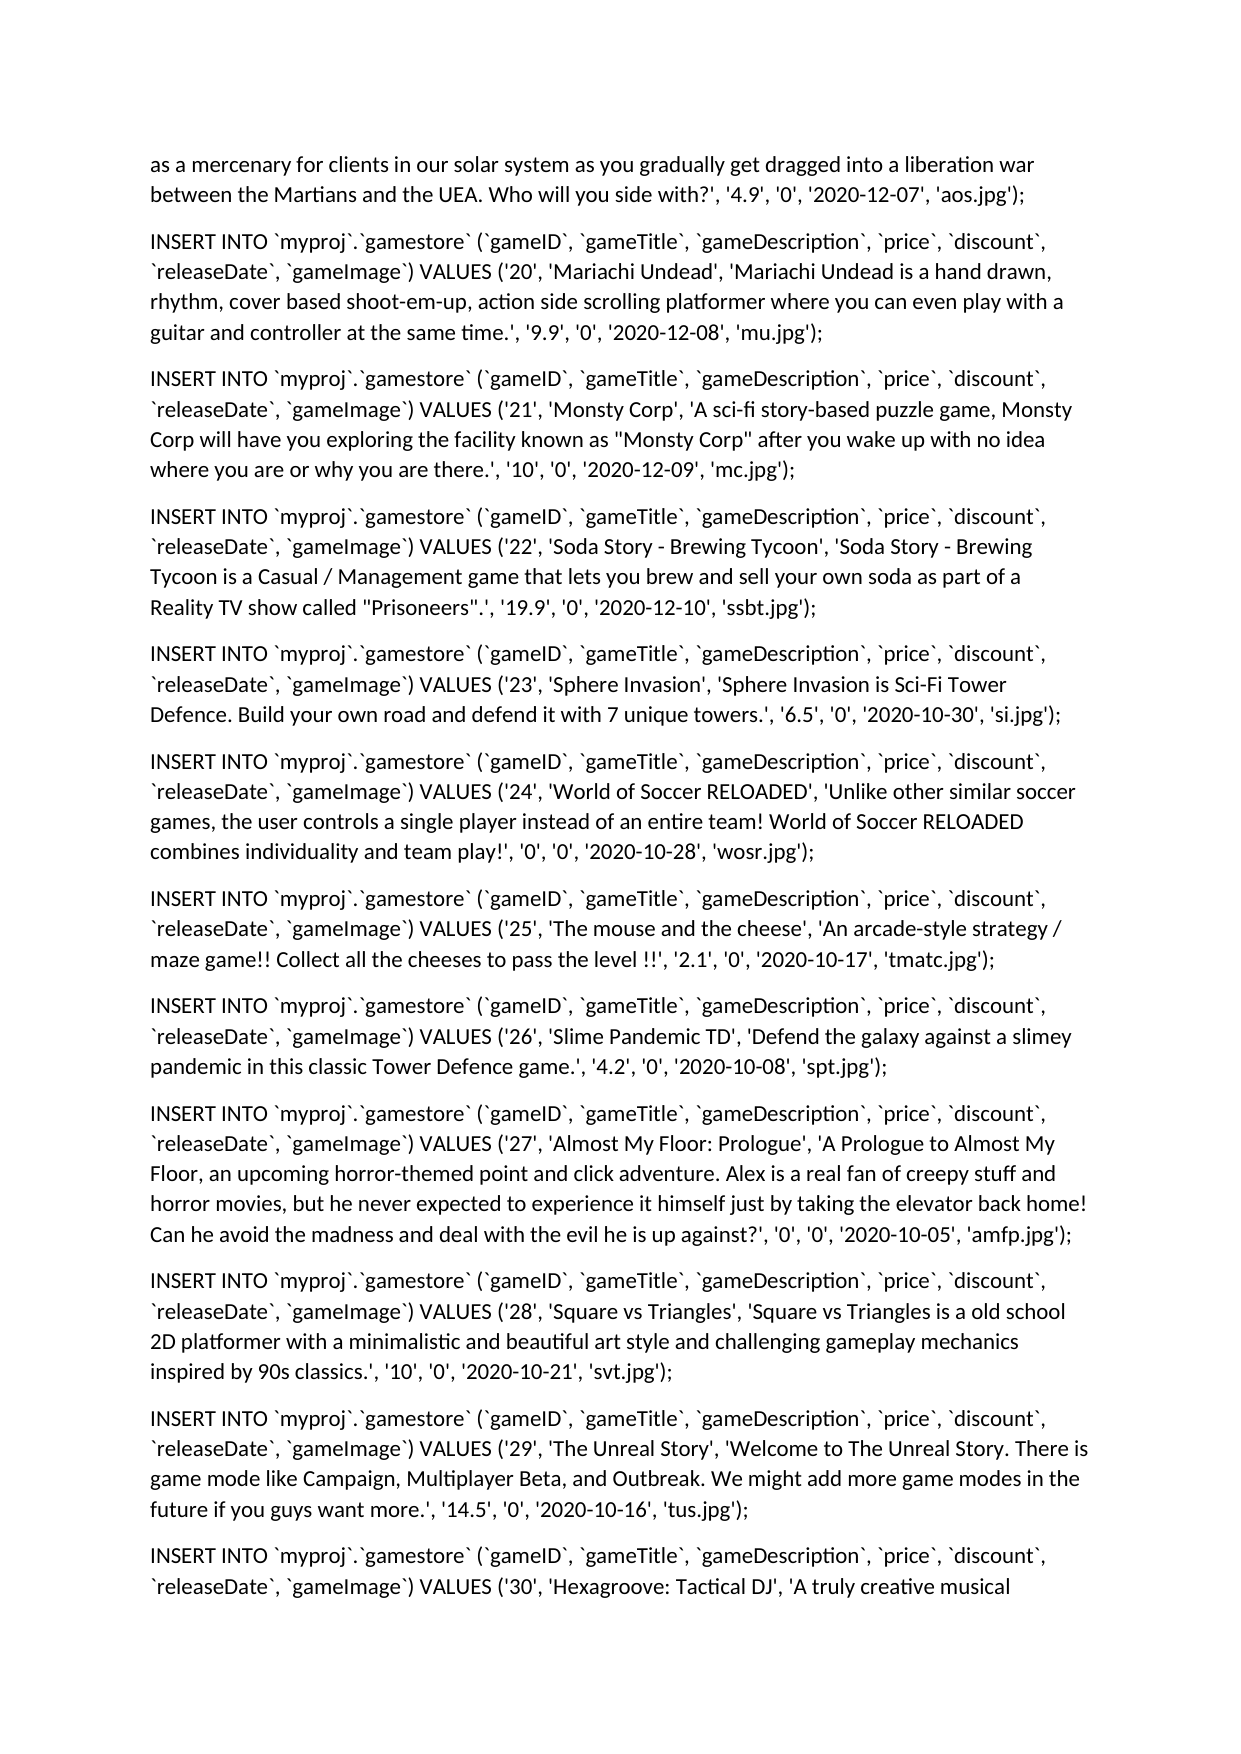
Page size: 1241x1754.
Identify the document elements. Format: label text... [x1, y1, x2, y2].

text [150, 150, 1090, 208]
text INSERT INTO `myproj`.`gamestore` (`gameID`, `gameTitle`, `gameDescription`, `price`, `discount`, `releaseDate`, `gameImage`) VALUES ('28', 'Square vs Triangles', 'Square vs Triangles is a old school 2D platformer with a minimalistic and beautiful art style and challenging gameplay mechanics inspired by 90s classics.', '10', '0', '2020-10-21', 'svt.jpg'); [150, 1267, 1090, 1385]
text INSERT INTO `myproj`.`gamestore` (`gameID`, `gameTitle`, `gameDescription`, `price`, `discount`, `releaseDate`, `gameImage`) VALUES ('27', 'Almost My Floor: Prologue', 'A Prologue to Almost My Floor, an upcoming horror-themed point and click adventure. Alex is a real fan of creepy stuff and horror movies, but he never expected to experience it himself just by taking the elevator back home! Can he avoid the madness and deal with the evil he is up against?', '0', '0', '2020-10-05', 'amfp.jpg'); [150, 1099, 1090, 1248]
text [150, 1542, 1090, 1600]
text INSERT INTO `myproj`.`gamestore` (`gameID`, `gameTitle`, `gameDescription`, `price`, `discount`, `releaseDate`, `gameImage`) VALUES ('21', 'Monsty Corp', 'A sci-fi story-based puzzle game, Monsty Corp will have you exploring the facility known as "Monsty Corp" after you wake up with no idea where you are or why you are there.', '10', '0', '2020-12-09', 'mc.jpg'); [150, 364, 1090, 483]
text INSERT INTO `myproj`.`gamestore` (`gameID`, `gameTitle`, `gameDescription`, `price`, `discount`, `releaseDate`, `gameImage`) VALUES ('22', 'Soda Story - Brewing Tycoon', 'Soda Story - Brewing Tycoon is a Casual / Management game that lets you brew and sell your own soda as part of a Reality TV show called "Prisoneers".', '19.9', '0', '2020-12-10', 'ssbt.jpg'); [150, 502, 1090, 621]
text INSERT INTO `myproj`.`gamestore` (`gameID`, `gameTitle`, `gameDescription`, `price`, `discount`, `releaseDate`, `gameImage`) VALUES ('23', 'Sphere Invasion', 'Sphere Invasion is Sci-Fi Tower Defence. Build your own road and defend it with 7 unique towers.', '6.5', '0', '2020-10-30', 'si.jpg'); [150, 639, 1090, 728]
text INSERT INTO `myproj`.`gamestore` (`gameID`, `gameTitle`, `gameDescription`, `price`, `discount`, `releaseDate`, `gameImage`) VALUES ('26', 'Slime Pandemic TD', 'Defend the galaxy against a slimey pandemic in this classic Tower Defence game.', '4.2', '0', '2020-10-08', 'spt.jpg'); [150, 992, 1090, 1080]
text INSERT INTO `myproj`.`gamestore` (`gameID`, `gameTitle`, `gameDescription`, `price`, `discount`, `releaseDate`, `gameImage`) VALUES ('25', 'The mouse and the cheese', 'An arcade-style strategy / maze game!! Collect all the cheeses to pass the level !!', '2.1', '0', '2020-10-17', 'tmatc.jpg'); [150, 884, 1090, 973]
text INSERT INTO `myproj`.`gamestore` (`gameID`, `gameTitle`, `gameDescription`, `price`, `discount`, `releaseDate`, `gameImage`) VALUES ('24', 'World of Soccer RELOADED', 'Unlike other similar soccer games, the user controls a single player instead of an entire team! World of Soccer RELOADED combines individuality and team play!', '0', '0', '2020-10-28', 'wosr.jpg'); [150, 747, 1090, 866]
text INSERT INTO `myproj`.`gamestore` (`gameID`, `gameTitle`, `gameDescription`, `price`, `discount`, `releaseDate`, `gameImage`) VALUES ('20', 'Mariachi Undead', 'Mariachi Undead is a hand drawn, rhythm, cover based shoot-em-up, action side scrolling platformer where you can even play with a guitar and controller at the same time.', '9.9', '0', '2020-12-08', 'mu.jpg'); [150, 227, 1090, 346]
text INSERT INTO `myproj`.`gamestore` (`gameID`, `gameTitle`, `gameDescription`, `price`, `discount`, `releaseDate`, `gameImage`) VALUES ('29', 'The Unreal Story', 'Welcome to The Unreal Story. There is game mode like Campaign, Multiplayer Beta, and Outbreak. We might add more game modes in the future if you guys want more.', '14.5', '0', '2020-10-16', 'tus.jpg'); [150, 1404, 1090, 1523]
